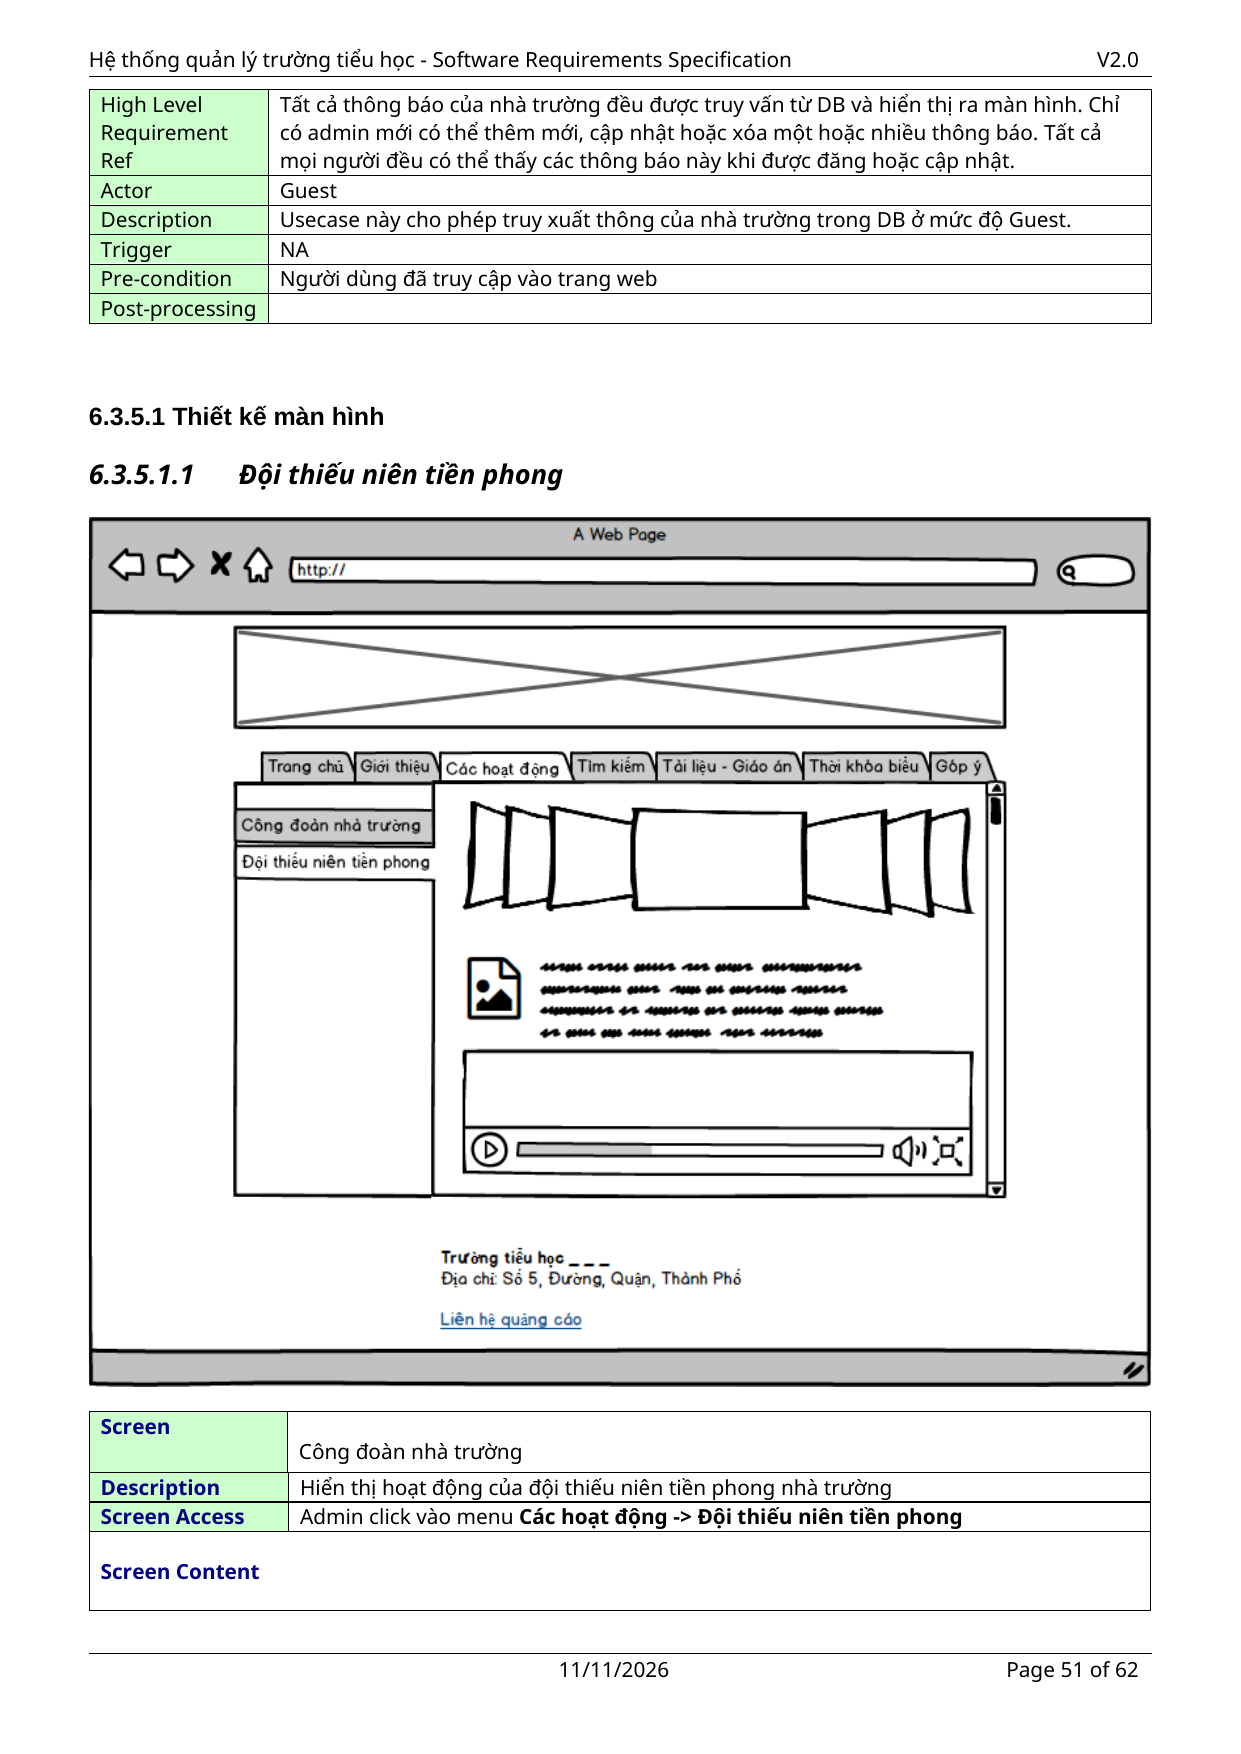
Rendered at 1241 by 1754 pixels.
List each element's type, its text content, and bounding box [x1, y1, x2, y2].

table_cell Description [90, 1473, 288, 1501]
table_cell Actor [90, 176, 268, 204]
table_cell Trigger [90, 235, 268, 263]
table_header Screen [90, 1412, 287, 1472]
table_cell Admin click vào menu Các hoạt động -> Đội thiếu niên tiền phong [289, 1503, 1150, 1531]
table_cell [269, 294, 1151, 322]
table_cell High Level Requirement Ref [90, 90, 268, 175]
table_cell Người dùng đã truy cập vào trang web [269, 265, 1151, 293]
picture [88, 517, 1152, 1387]
subtitle Thiết kế màn hình [89, 402, 1152, 431]
table_cell Usecase này cho phép truy xuất thông của nhà trường trong DB ở mức độ Guest. [269, 206, 1151, 234]
table_cell Pre-condition [90, 265, 268, 293]
table_cell Tất cả thông báo của nhà trường đều được truy vấn từ DB và hiển thị ra màn hình. Chỉ có admin mới có thể thêm mới, cập nhật hoặc xóa một hoặc nhiều thông báo. Tất cả mọi người đều có thể thấy các thông báo này khi được đăng hoặc cập nhật. [269, 90, 1151, 175]
table_cell Hiển thị hoạt động của đội thiếu niên tiền phong nhà trường [289, 1473, 1150, 1501]
table_header Công đoàn nhà trường [288, 1412, 1150, 1472]
table_cell Screen Content [90, 1532, 1150, 1610]
table_cell Screen Access [90, 1503, 288, 1531]
table_cell NA [269, 235, 1151, 263]
table_cell Description [90, 206, 268, 234]
subtitle Đội thiếu niên tiền phong [89, 456, 1152, 492]
table_cell Guest [269, 176, 1151, 204]
table_cell Post-processing [90, 294, 268, 322]
